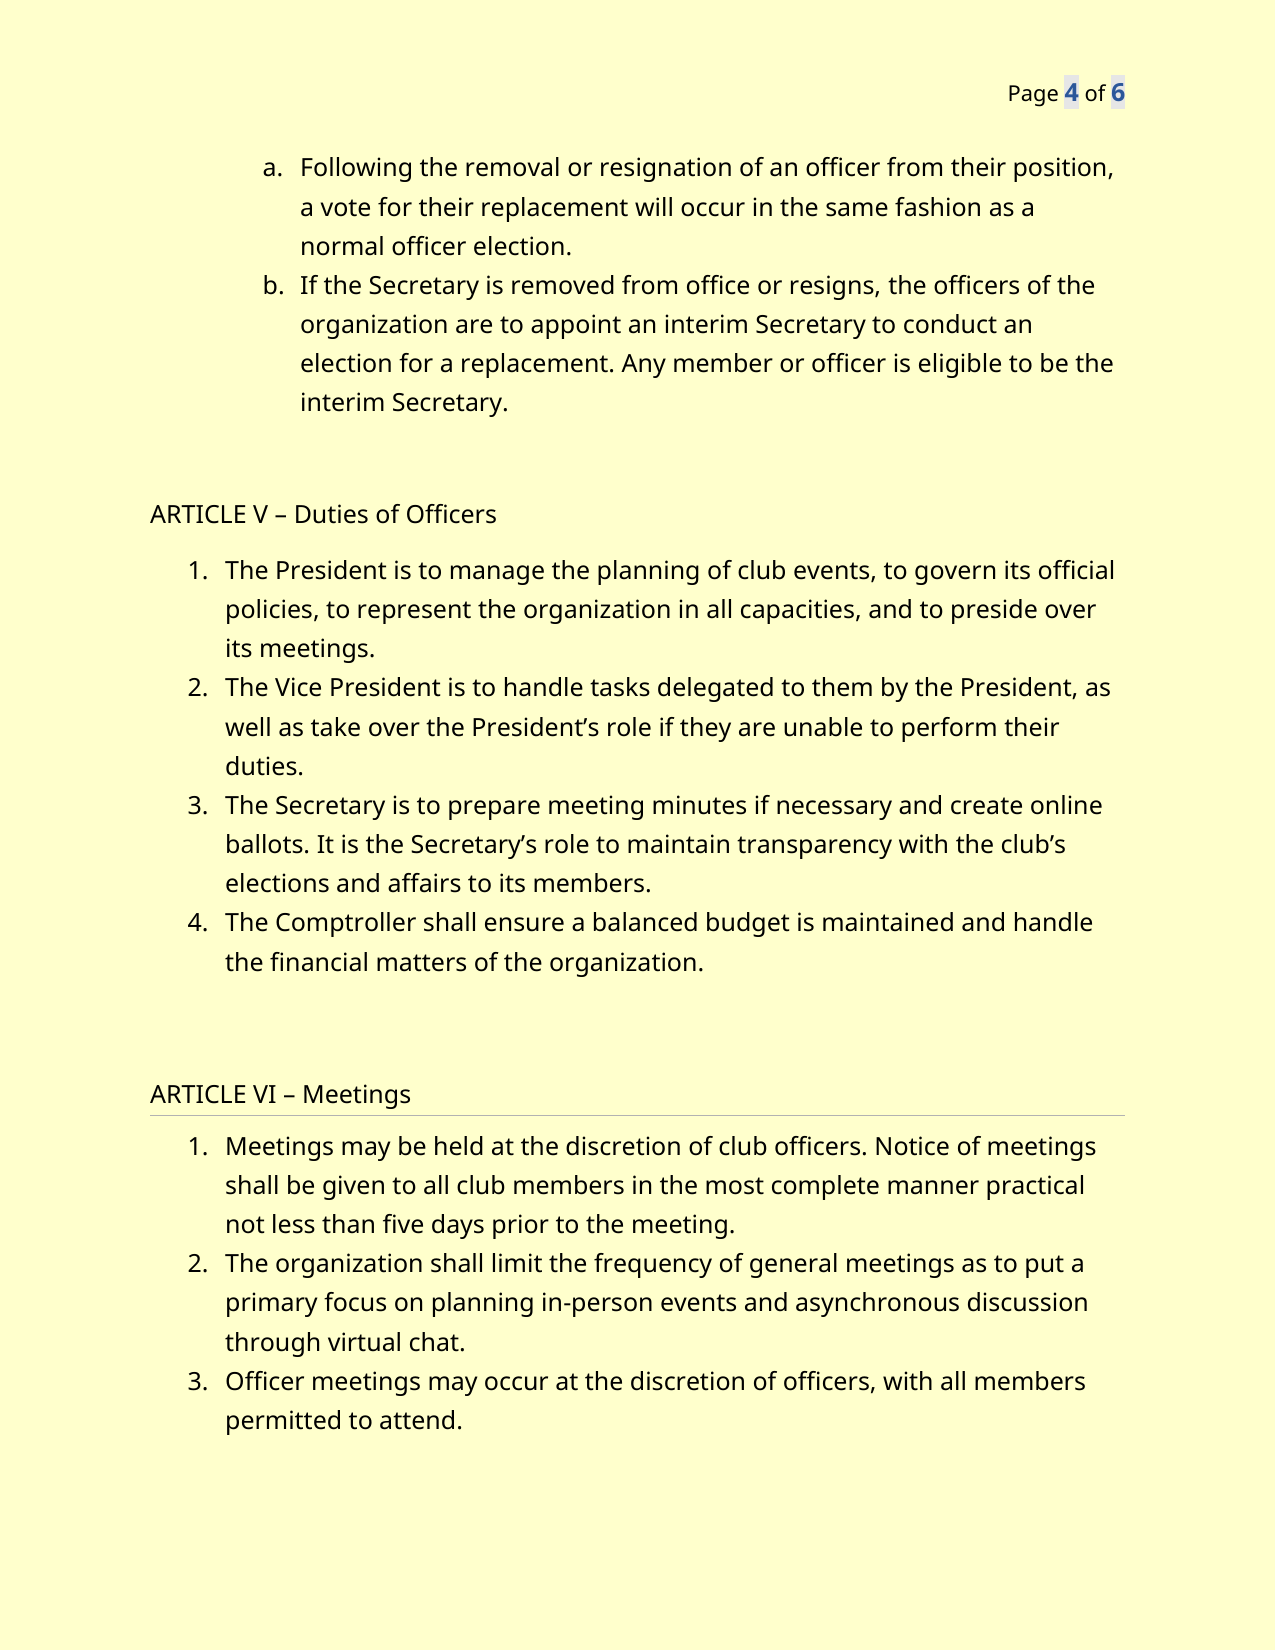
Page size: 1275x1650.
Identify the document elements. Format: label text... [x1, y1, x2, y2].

list The Comptroller shall ensure a balanced budget is maintained and handle the financial matters of the organization. [187, 905, 1125, 978]
list Officer meetings may occur at the discretion of officers, with all members permitted to attend. [187, 1363, 1125, 1437]
list The Secretary is to prepare meeting minutes if necessary and create online ballots. It is the Secretary’s role to maintain transparency with the club’s elections and affairs to its members. [187, 787, 1125, 900]
text ARTICLE V – Duties of Officers [150, 497, 1125, 531]
list The President is to manage the planning of club events, to govern its official policies, to represent the organization in all capacities, and to preside over its meetings. [187, 552, 1125, 665]
list Meetings may be held at the discretion of club officers. Notice of meetings shall be given to all club members in the most complete manner practical not less than five days prior to the meeting. [187, 1128, 1125, 1241]
list The Vice President is to handle tasks delegated to them by the President, as well as take over the President’s role if they are unable to perform their duties. [187, 670, 1125, 782]
list Following the removal or resignation of an officer from their position, a vote for their replacement will occur in the same fashion as a normal officer election. [262, 150, 1125, 262]
subtitle ARTICLE VI – Meetings [150, 1077, 1125, 1115]
list The organization shall limit the frequency of general meetings as to put a primary focus on planning in-person events and asynchronous discussion through virtual chat. [187, 1246, 1125, 1358]
list If the Secretary is removed from office or resigns, the officers of the organization are to appoint an interim Secretary to conduct an election for a replacement. Any member or officer is eligible to be the interim Secretary. [262, 267, 1125, 419]
